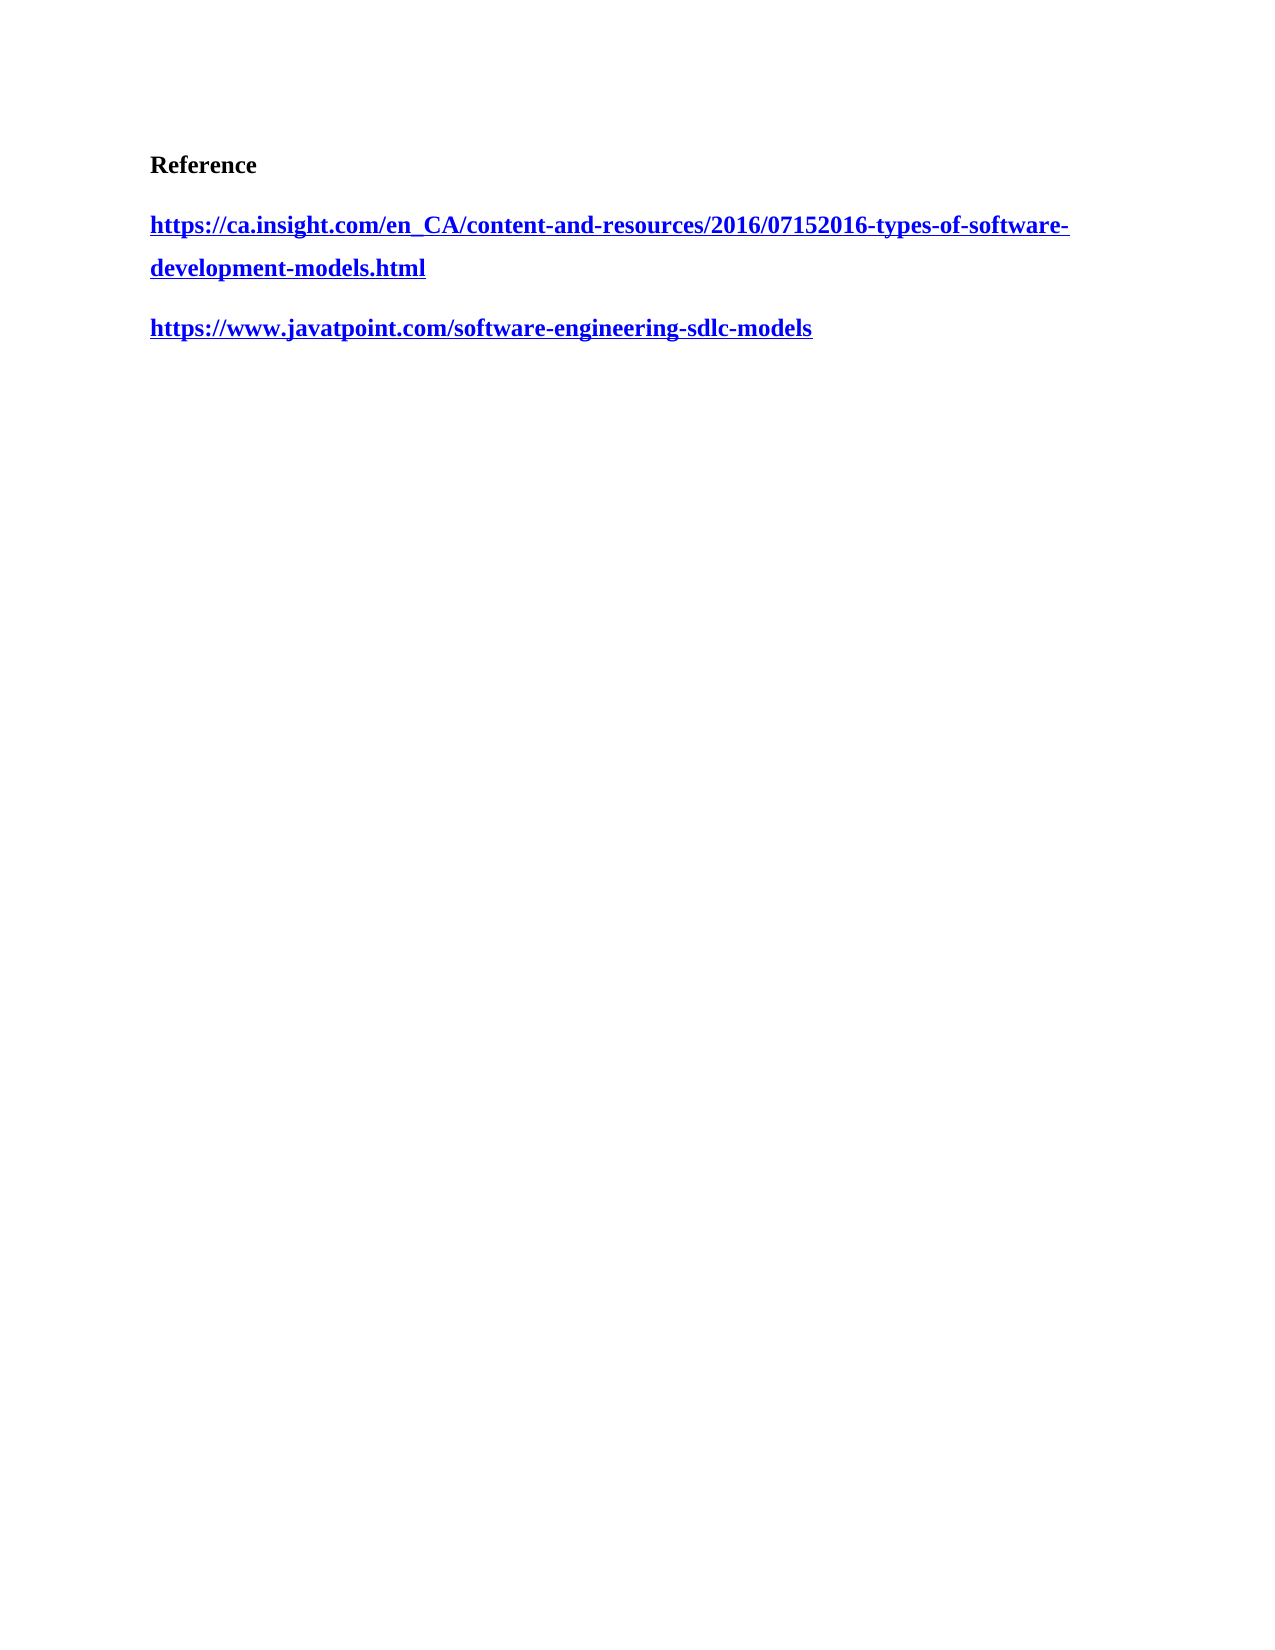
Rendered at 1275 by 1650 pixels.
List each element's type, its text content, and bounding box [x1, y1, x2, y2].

text Reference [150, 150, 1125, 179]
text https://ca.insight.com/en_CA/content-and-resources/2016/07152016-types-of-software-development-models.html [150, 210, 1125, 282]
text https://www.javatpoint.com/software-engineering-sdlc-models [150, 313, 1125, 341]
